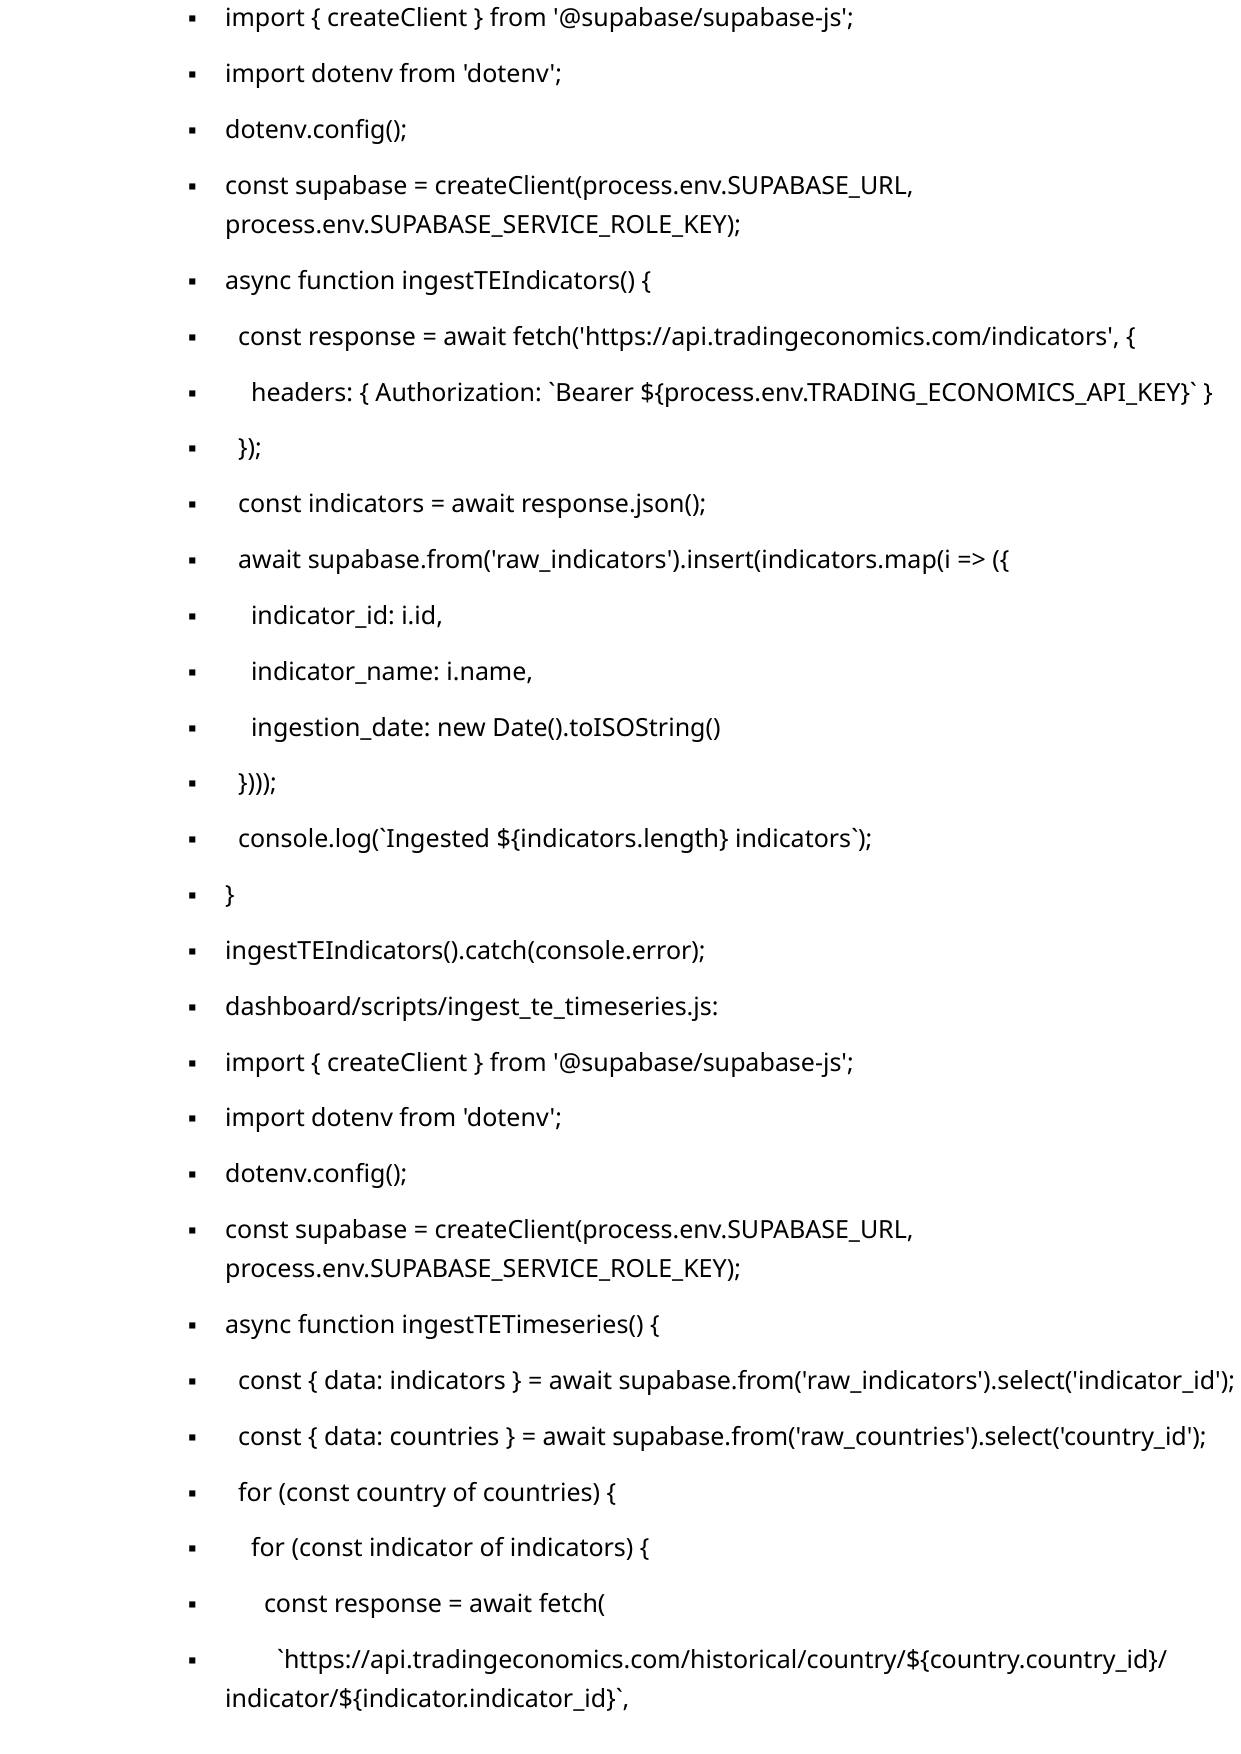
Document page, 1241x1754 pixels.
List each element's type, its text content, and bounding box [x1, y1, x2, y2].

list headers: { Authorization: `Bearer ${process.env.TRADING_ECONOMICS_API_KEY}` } [187, 374, 1240, 408]
list import dotenv from 'dotenv'; [187, 1100, 1240, 1134]
list import { createClient } from '@supabase/supabase-js'; [187, 1044, 1240, 1078]
list dotenv.config(); [187, 112, 1240, 146]
list dotenv.config(); [187, 1156, 1240, 1190]
list import { createClient } from '@supabase/supabase-js'; [187, 0, 1240, 34]
list indicator_name: i.name, [187, 653, 1240, 687]
list const { data: indicators } = await supabase.from('raw_indicators').select('indicator_id'); [187, 1362, 1240, 1397]
list await supabase.from('raw_indicators').insert(indicators.map(i => ({ [187, 542, 1240, 576]
list async function ingestTEIndicators() { [187, 262, 1240, 297]
list for (const indicator of indicators) { [187, 1530, 1240, 1564]
list `https://api.tradingeconomics.com/historical/country/${country.country_id}/indicator/${indicator.indicator_id}`, [187, 1642, 1240, 1715]
list const response = await fetch( [187, 1586, 1240, 1620]
list const supabase = createClient(process.env.SUPABASE_URL, process.env.SUPABASE_SERVICE_ROLE_KEY); [187, 1212, 1240, 1285]
list async function ingestTETimeseries() { [187, 1307, 1240, 1341]
list ingestion_date: new Date().toISOString() [187, 709, 1240, 743]
list const response = await fetch('https://api.tradingeconomics.com/indicators', { [187, 318, 1240, 352]
list ingestTEIndicators().catch(console.error); [187, 932, 1240, 967]
list }); [187, 430, 1240, 464]
list } [187, 877, 1240, 911]
list indicator_id: i.id, [187, 597, 1240, 632]
list const { data: countries } = await supabase.from('raw_countries').select('country_id'); [187, 1418, 1240, 1452]
list import dotenv from 'dotenv'; [187, 56, 1240, 90]
list for (const country of countries) { [187, 1474, 1240, 1508]
list }))); [187, 765, 1240, 799]
list console.log(`Ingested ${indicators.length} indicators`); [187, 821, 1240, 855]
list const supabase = createClient(process.env.SUPABASE_URL, process.env.SUPABASE_SERVICE_ROLE_KEY); [187, 167, 1240, 241]
list const indicators = await response.json(); [187, 486, 1240, 520]
list dashboard/scripts/ingest_te_timeseries.js: [187, 988, 1240, 1022]
